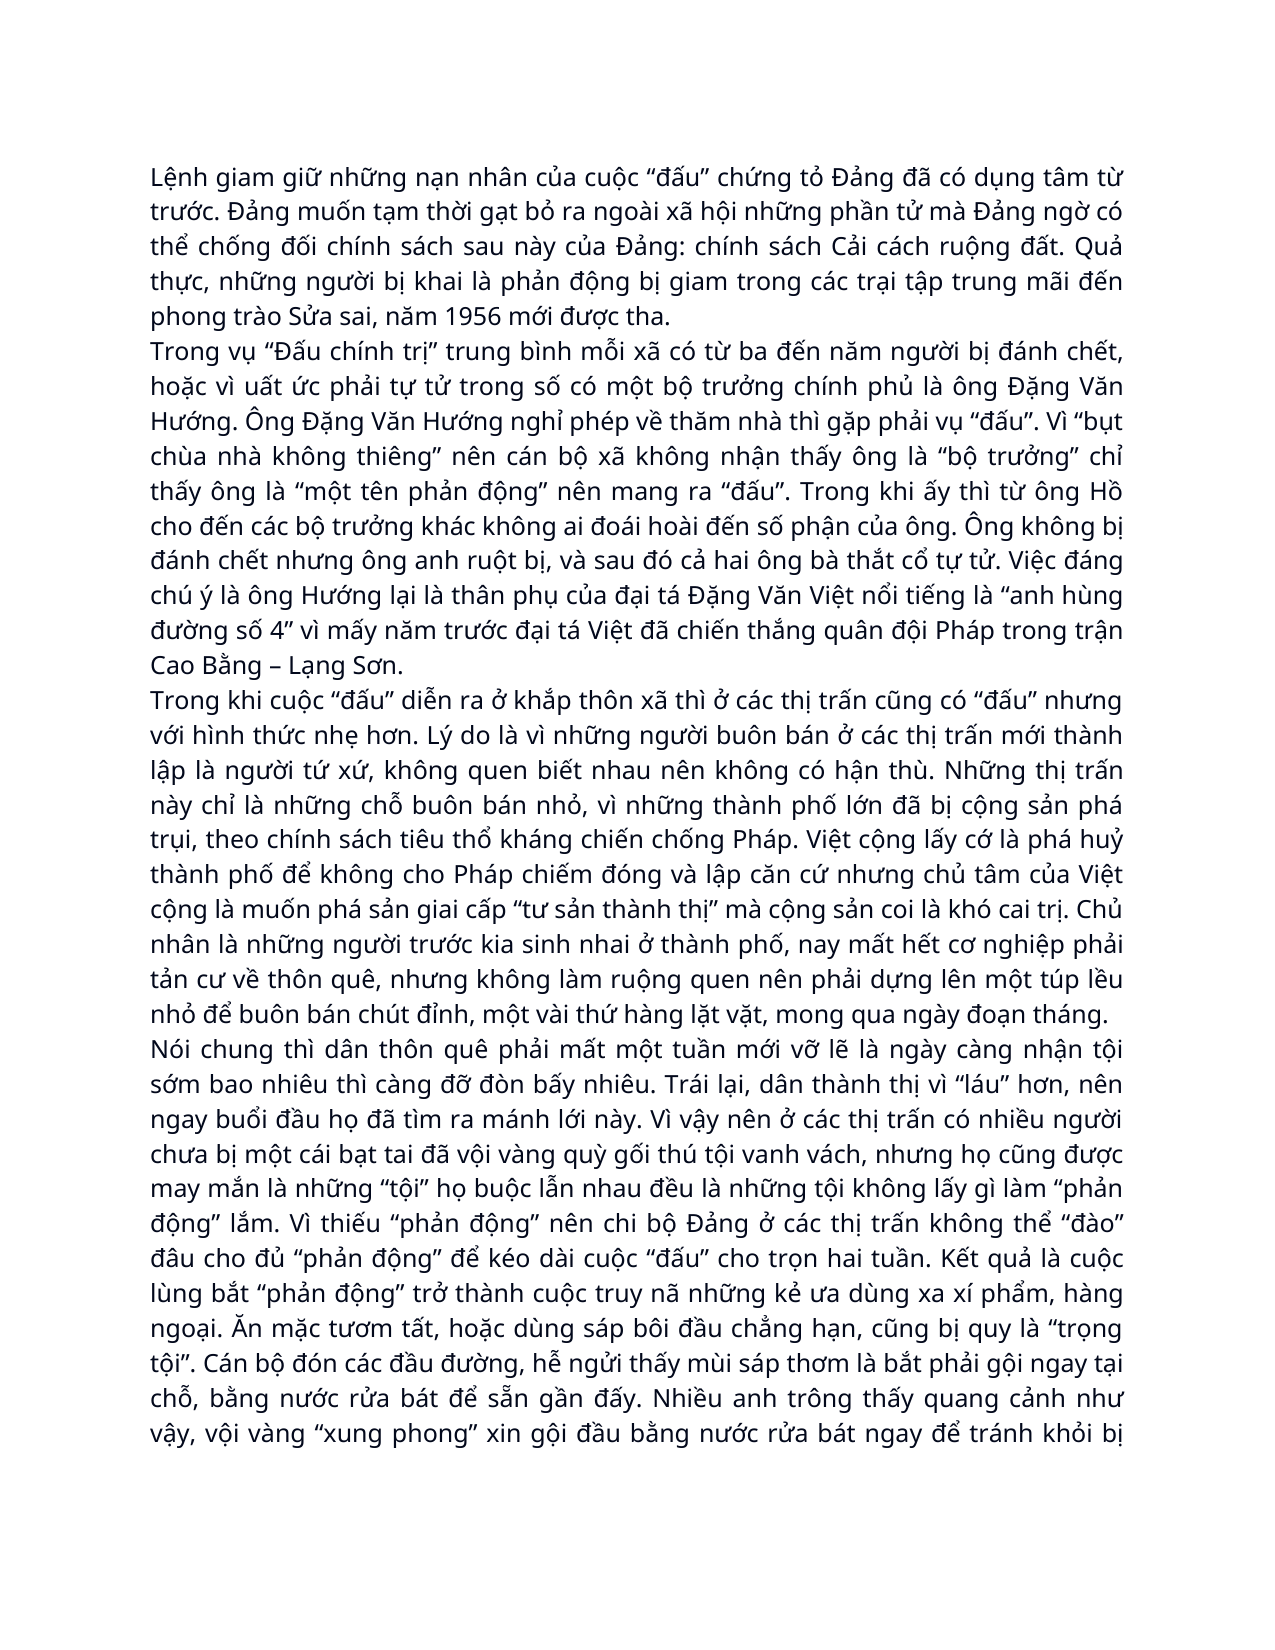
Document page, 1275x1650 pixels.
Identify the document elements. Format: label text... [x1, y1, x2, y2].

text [150, 1031, 1125, 1449]
text Trong khi cuộc “đấu” diễn ra ở khắp thôn xã thì ở các thị trấn cũng có “đấu” nhưng với hình thức nhẹ hơn. Lý do là vì những người buôn bán ở các thị trấn mới thành lập là người tứ xứ, không quen biết nhau nên không có hận thù. Những thị trấn này chỉ là những chỗ buôn bán nhỏ, vì những thành phố lớn đã bị cộng sản phá trụi, theo chính sách tiêu thổ kháng chiến chống Pháp. Việt cộng lấy cớ là phá huỷ thành phố để không cho Pháp chiếm đóng và lập căn cứ nhưng chủ tâm của Việt cộng là muốn phá sản giai cấp “tư sản thành thị” mà cộng sản coi là khó cai trị. Chủ nhân là những người trước kia sinh nhai ở thành phố, nay mất hết cơ nghiệp phải tản cư về thôn quê, nhưng không làm ruộng quen nên phải dựng lên một túp lều nhỏ để buôn bán chút đỉnh, một vài thứ hàng lặt vặt, mong qua ngày đoạn tháng. [150, 682, 1125, 1031]
text Trong vụ “Đấu chính trị” trung bình mỗi xã có từ ba đến năm người bị đánh chết, hoặc vì uất ức phải tự tử trong số có một bộ trưởng chính phủ là ông Đặng Văn Hướng. Ông Đặng Văn Hướng nghỉ phép về thăm nhà thì gặp phải vụ “đấu”. Vì “bụt chùa nhà không thiêng” nên cán bộ xã không nhận thấy ông là “bộ trưởng” chỉ thấy ông là “một tên phản động” nên mang ra “đấu”. Trong khi ấy thì từ ông Hồ cho đến các bộ trưởng khác không ai đoái hoài đến số phận của ông. Ông không bị đánh chết nhưng ông anh ruột bị, và sau đó cả hai ông bà thắt cổ tự tử. Việc đáng chú ý là ông Hướng lại là thân phụ của đại tá Đặng Văn Việt nổi tiếng là “anh hùng đường số 4” vì mấy năm trước đại tá Việt đã chiến thắng quân đội Pháp trong trận Cao Bằng – Lạng Sơn. [150, 333, 1125, 682]
text Lệnh giam giữ những nạn nhân của cuộc “đấu” chứng tỏ Đảng đã có dụng tâm từ trước. Đảng muốn tạm thời gạt bỏ ra ngoài xã hội những phần tử mà Đảng ngờ có thể chống đối chính sách sau này của Đảng: chính sách Cải cách ruộng đất. Quả thực, những người bị khai là phản động bị giam trong các trại tập trung mãi đến phong trào Sửa sai, năm 1956 mới được tha. [150, 150, 1125, 333]
